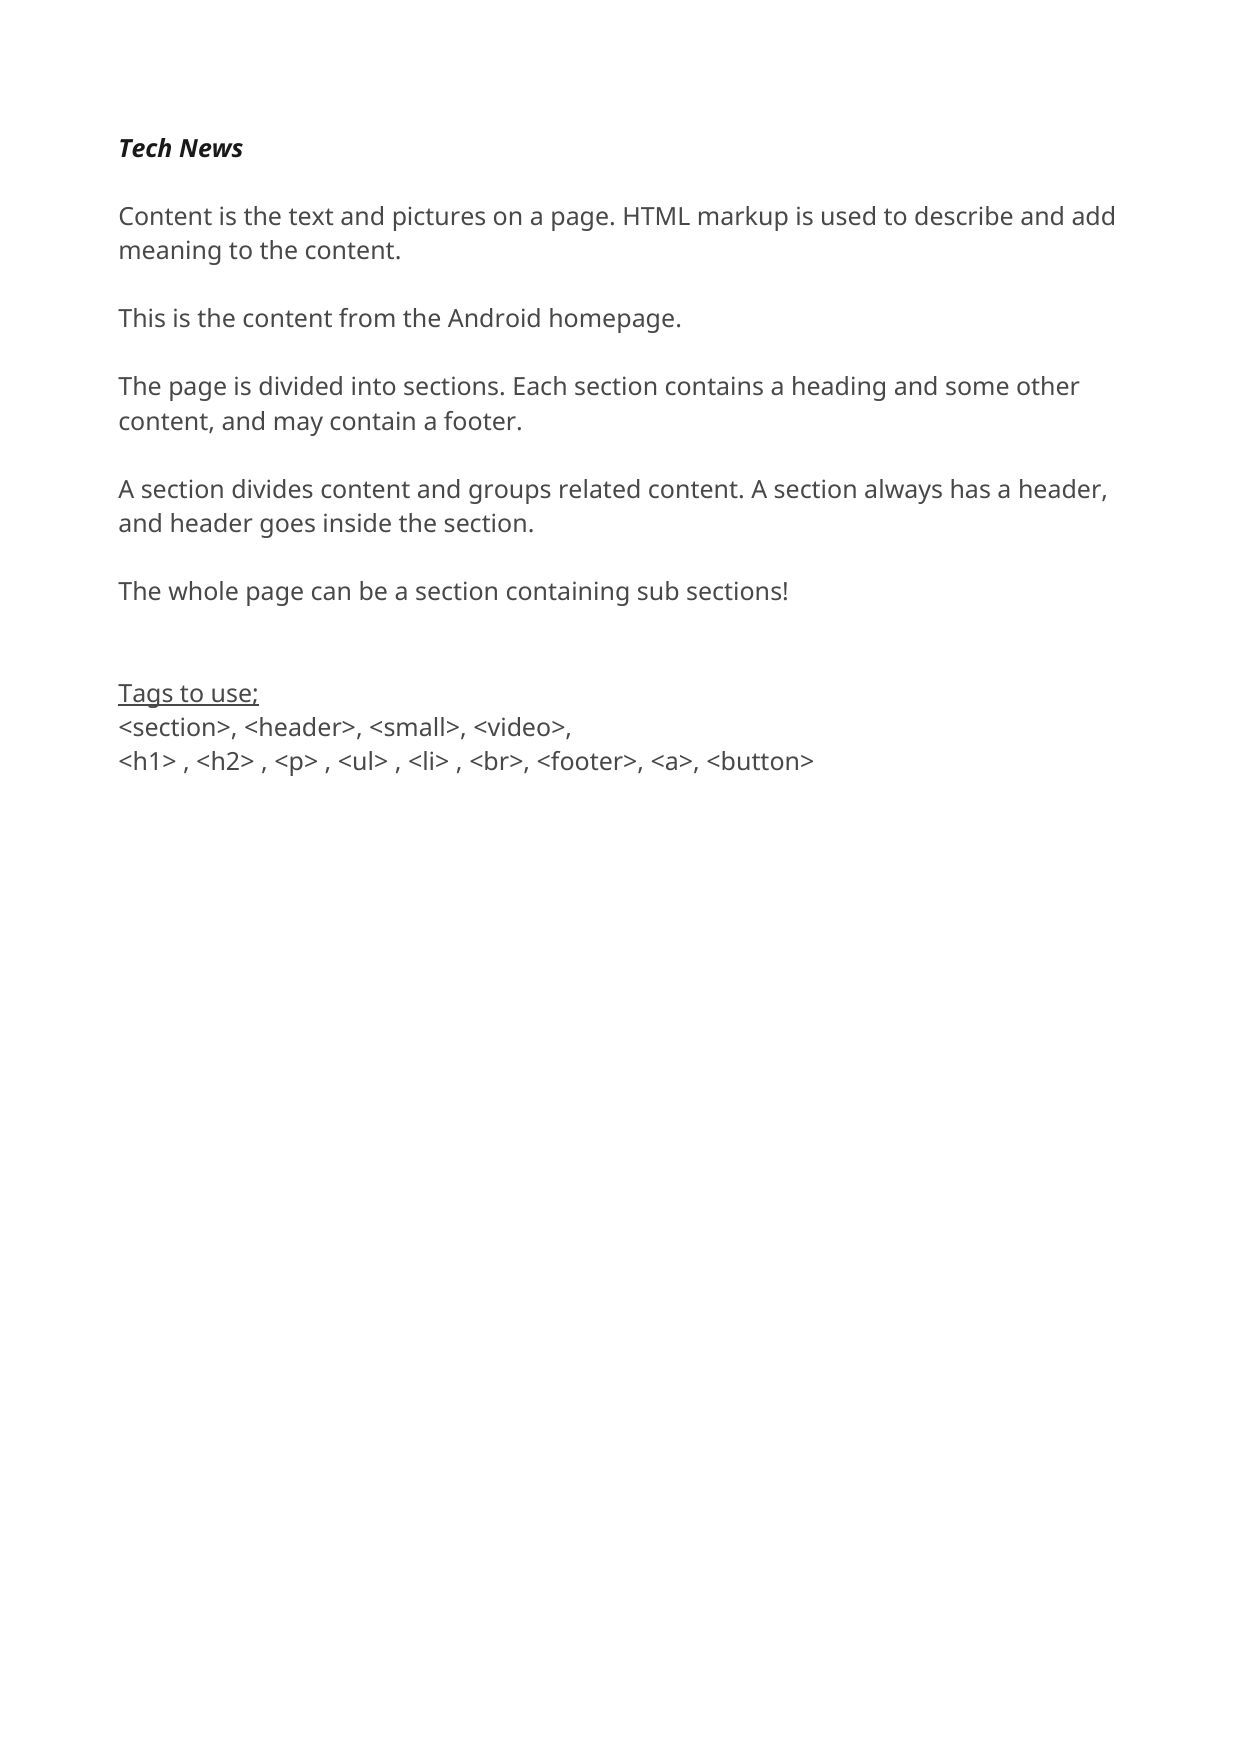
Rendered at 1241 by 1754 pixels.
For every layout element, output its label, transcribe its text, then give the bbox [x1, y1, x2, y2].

subtitle Tech News [118, 131, 1122, 165]
text A section divides content and groups related content. A section always has a header, and header goes inside the section. [118, 471, 1122, 539]
text The page is divided into sections. Each section contains a heading and some other content, and may contain a footer. [118, 369, 1122, 437]
text This is the content from the Android homepage. [118, 301, 1122, 335]
text Content is the text and pictures on a page. HTML markup is used to describe and add meaning to the content. [118, 199, 1122, 267]
text <h1> , <h2> , <p> , <ul> , <li> , <br>, <footer>, <a>, <button> [118, 744, 1122, 778]
text The whole page can be a section containing sub sections! [118, 573, 1122, 607]
text Tags to use; [118, 676, 1122, 710]
text <section>, <header>, <small>, <video>, [118, 710, 1122, 744]
